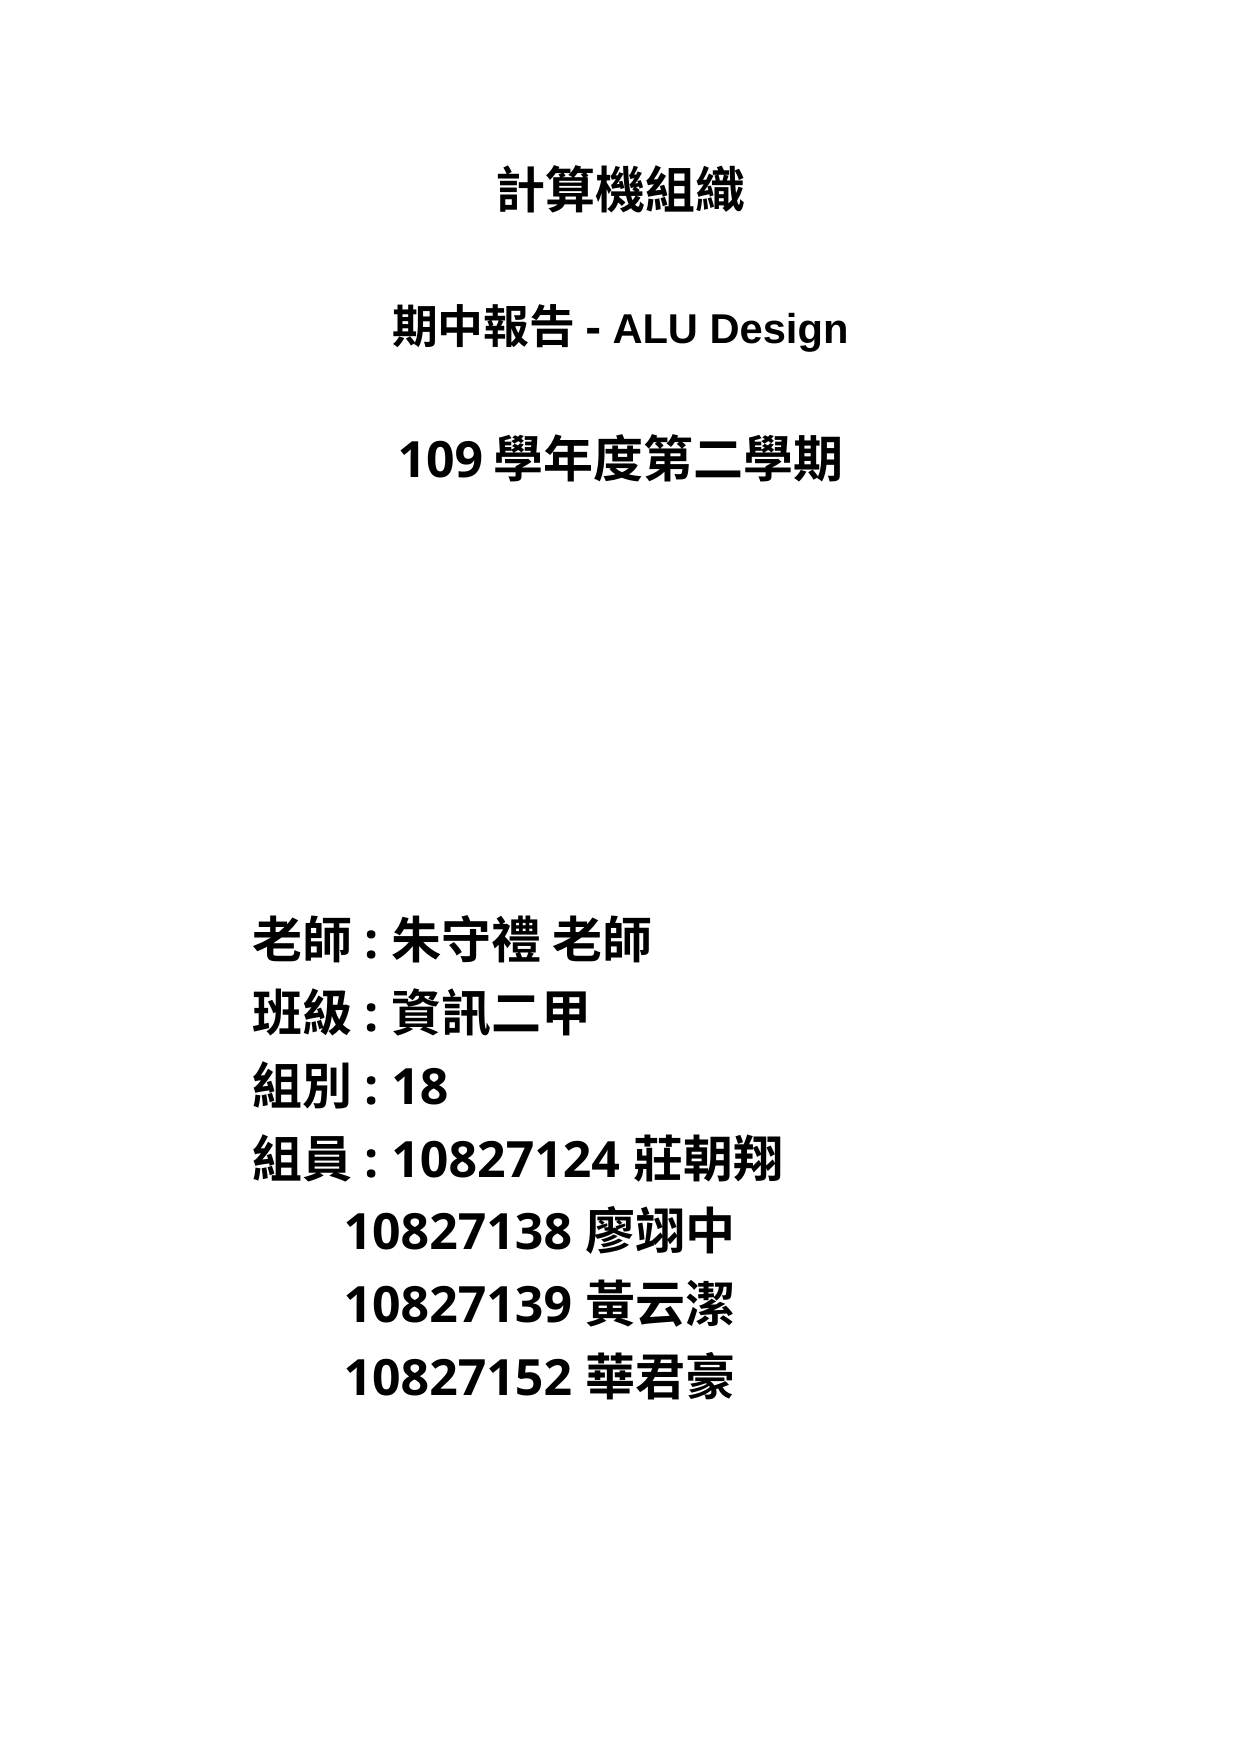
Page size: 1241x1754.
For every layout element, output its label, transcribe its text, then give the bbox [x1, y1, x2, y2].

text 組員 : 10827124 莊朝翔 [187, 1119, 1053, 1192]
text 班級 : 資訊二甲 [187, 974, 1053, 1046]
text 老師 : 朱守禮 老師 [187, 901, 1053, 974]
text 10827138 廖翊中 [187, 1192, 1053, 1264]
text 計算機組織 [187, 150, 1053, 222]
text 109學年度第二學期 [187, 419, 1053, 492]
text 10827152 華君豪 [187, 1337, 1053, 1410]
text 組別 : 18 [187, 1046, 1053, 1119]
text 期中報告 - ALU Design [187, 291, 1053, 357]
text 10827139 黃云潔 [187, 1264, 1053, 1337]
